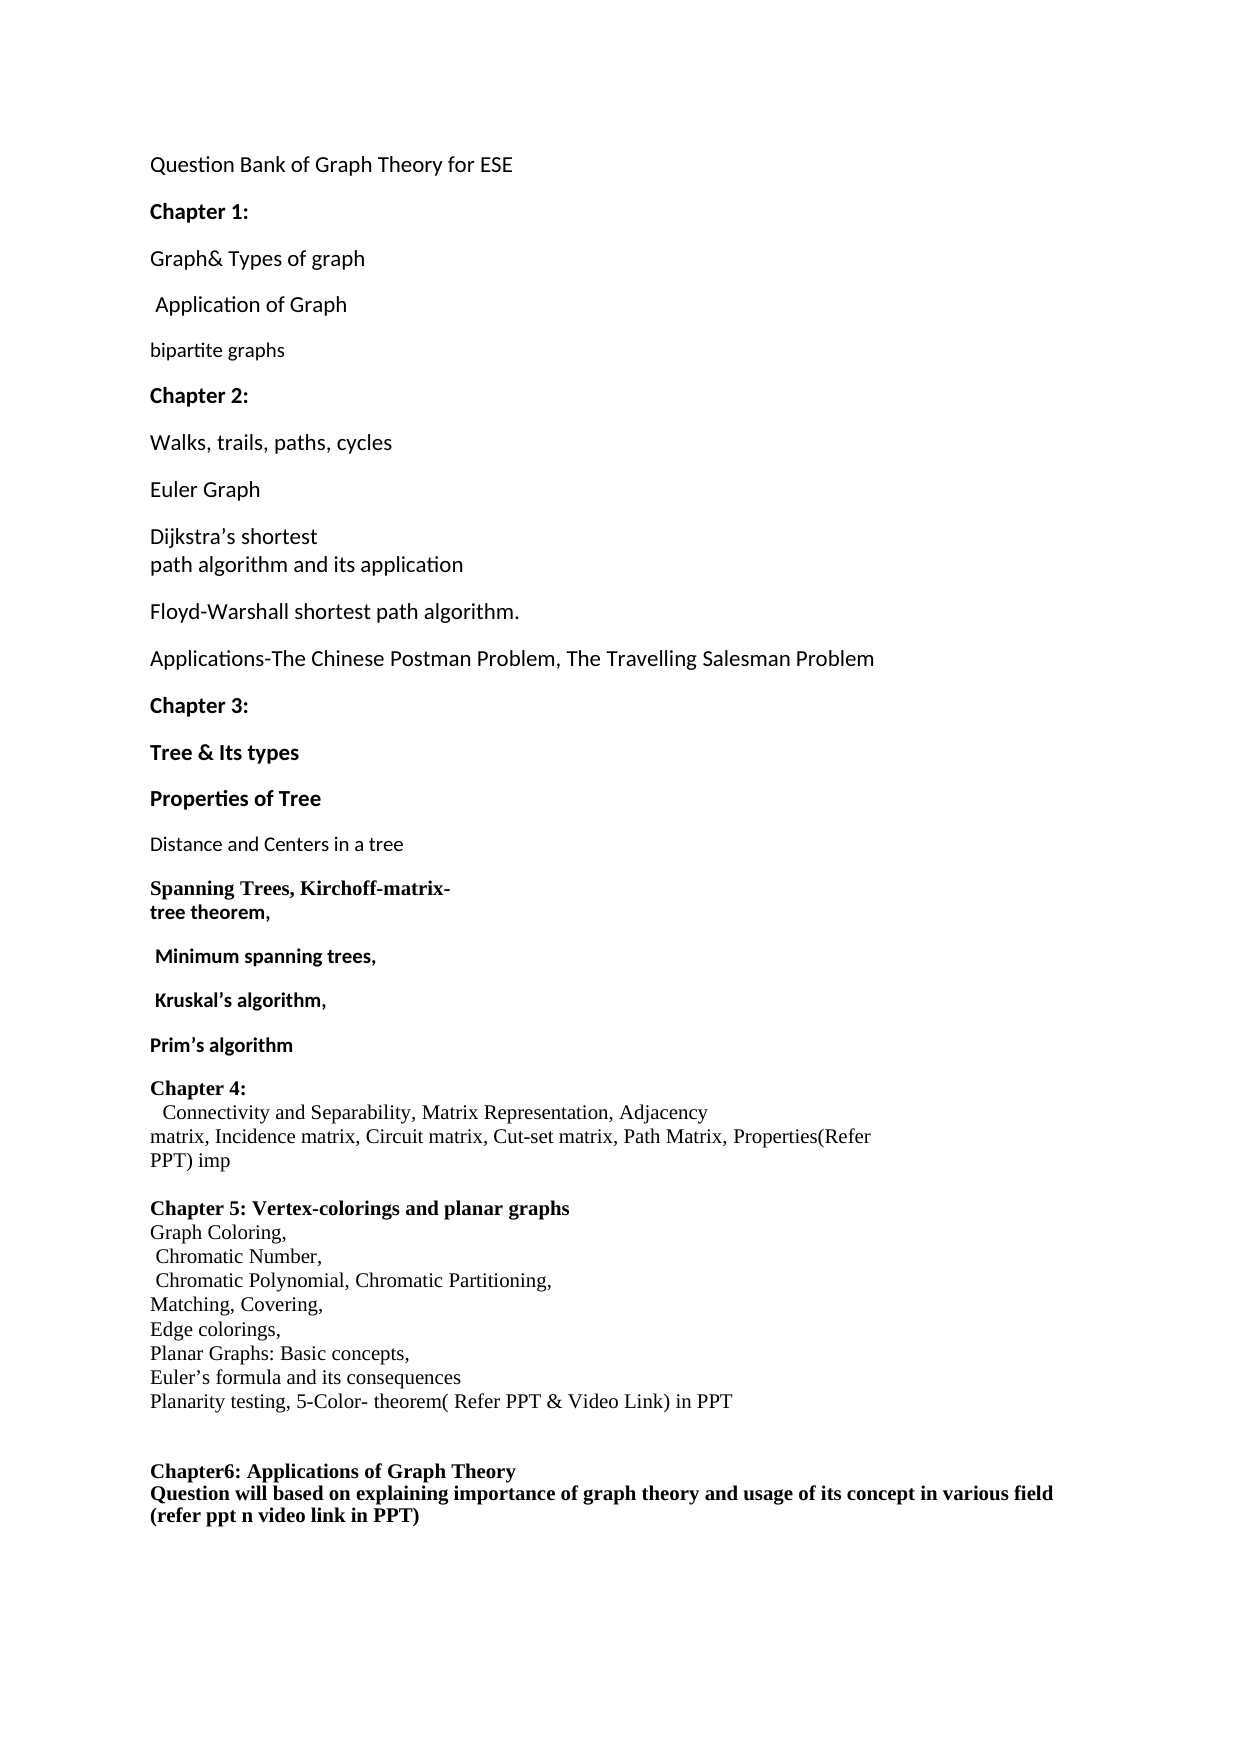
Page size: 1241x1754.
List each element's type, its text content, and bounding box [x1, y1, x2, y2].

text Kruskal’s algorithm, [150, 988, 1090, 1013]
text Floyd-Warshall shortest path algorithm. [150, 597, 1090, 625]
text Dijkstra’s shortest [150, 522, 1059, 550]
text Edge colorings, [150, 1316, 1090, 1341]
text Matching, Covering, [150, 1292, 1090, 1316]
text Walks, trails, paths, cycles [150, 428, 1090, 456]
text Spanning Trees, Kirchoff-matrix- [150, 876, 1090, 899]
text Connectivity and Separability, Matrix Representation, Adjacency [162, 1100, 1058, 1124]
text Planar Graphs: Basic concepts, [150, 1341, 1090, 1364]
text Graph& Types of graph [150, 244, 1090, 272]
text bipartite graphs [150, 337, 1090, 363]
text Application of Graph [150, 291, 1090, 319]
text Euler’s formula and its consequences [150, 1364, 1090, 1389]
text Graph Coloring, [150, 1220, 1090, 1244]
text matrix, Incidence matrix, Circuit matrix, Cut-set matrix, Path Matrix, Properties(Refer PPT) imp [150, 1124, 882, 1172]
text Chapter 1: [150, 197, 1090, 225]
text Question will based on explaining importance of graph theory and usage of its concept in various field (refer ppt n video link in PPT) [150, 1483, 1090, 1526]
text Distance and Centers in a tree [150, 831, 1090, 857]
text Chapter 3: [150, 691, 1090, 719]
text Chromatic Polynomial, Chromatic Partitioning, [150, 1268, 1090, 1292]
text Properties of Tree [150, 784, 1090, 813]
text Planarity testing, 5-Color- theorem( Refer PPT & Video Link) in PPT [150, 1389, 1090, 1413]
text Question Bank of Graph Theory for ESE [150, 150, 1090, 178]
text Minimum spanning trees, [150, 944, 1090, 969]
text Chapter 4: [150, 1076, 882, 1100]
text Prim’s algorithm [150, 1032, 1090, 1057]
text Chromatic Number, [150, 1244, 1090, 1268]
text Tree & Its types [150, 738, 1090, 766]
text Euler Graph [150, 475, 1090, 503]
text Chapter6: Applications of Graph Theory [150, 1461, 1090, 1483]
text Chapter 2: [150, 382, 1090, 409]
text tree theorem, [150, 899, 1090, 925]
text Chapter 5: Vertex-colorings and planar graphs [150, 1196, 1090, 1220]
text path algorithm and its application [150, 550, 1090, 578]
text Applications-The Chinese Postman Problem, The Travelling Salesman Problem [150, 644, 1090, 672]
